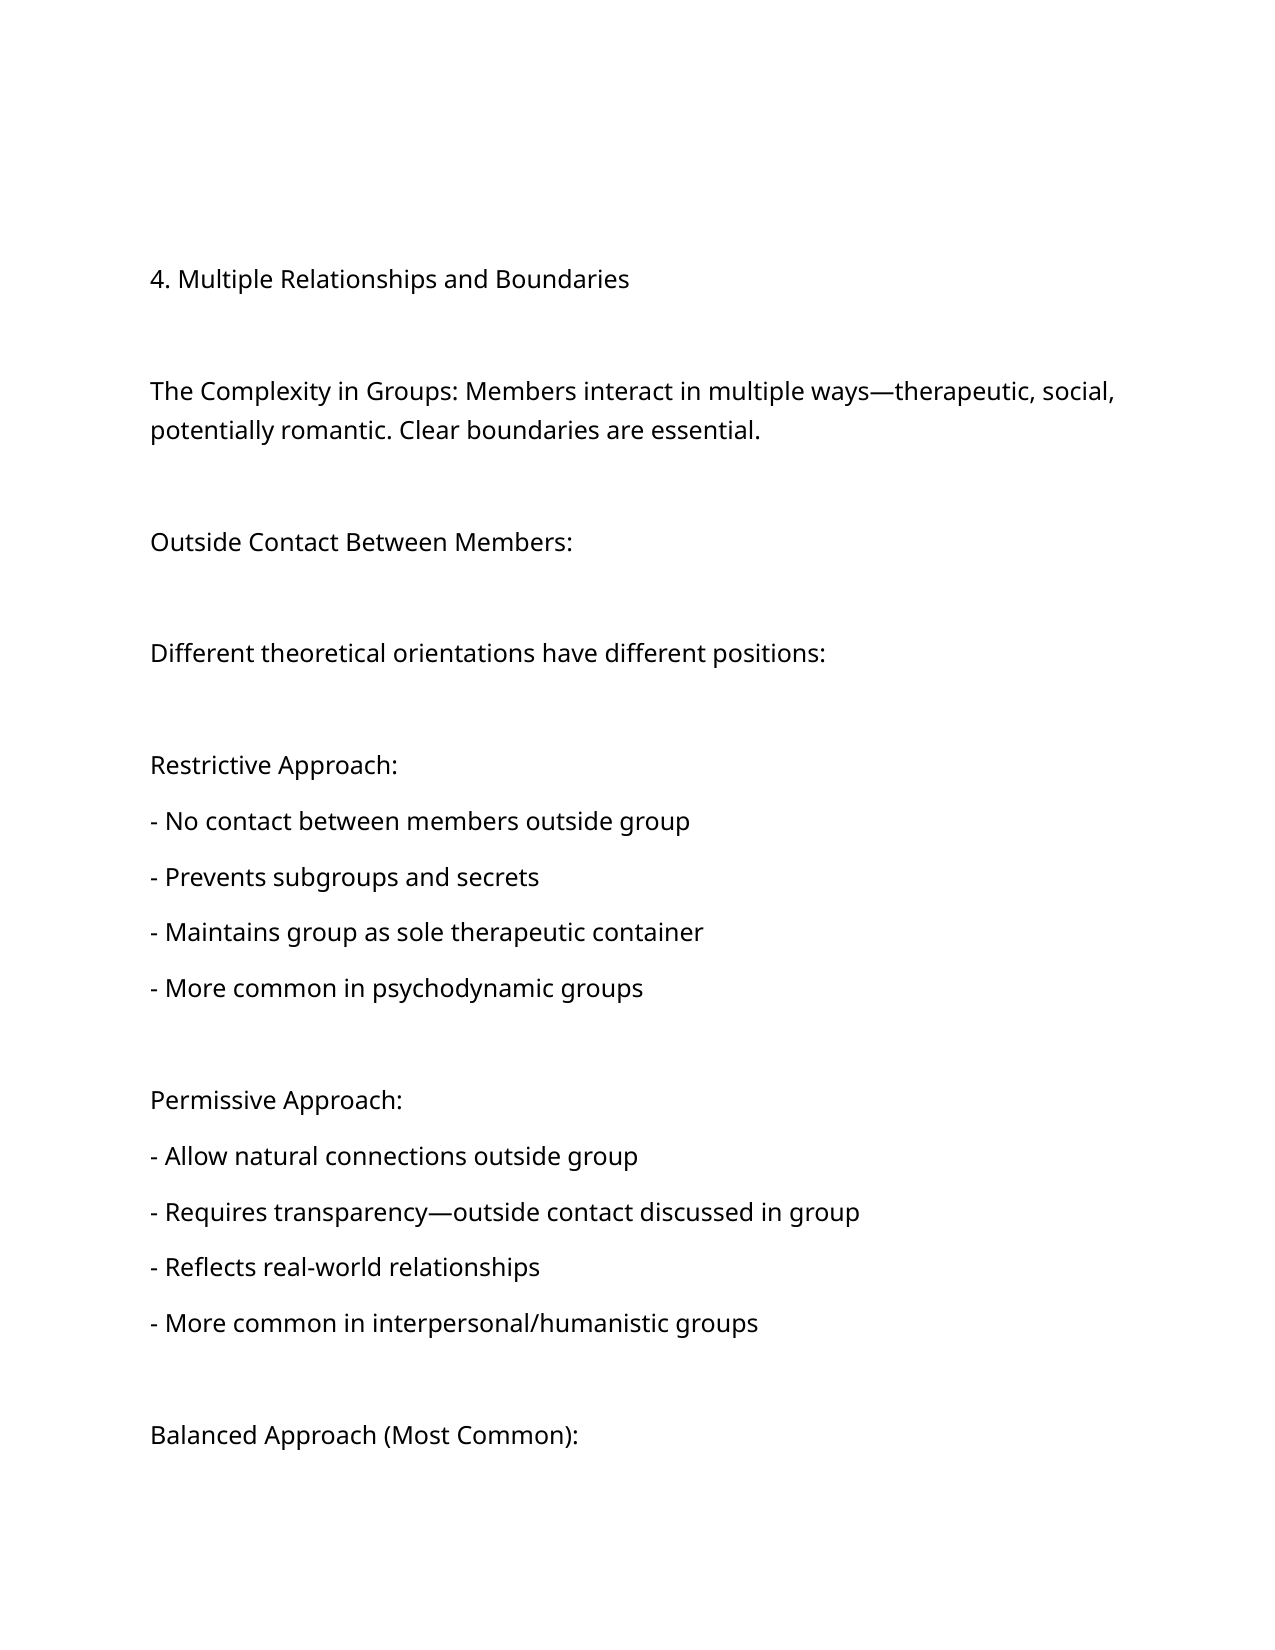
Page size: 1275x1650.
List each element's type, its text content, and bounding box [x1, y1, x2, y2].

text - Maintains group as sole therapeutic container [150, 915, 1125, 949]
text - More common in interpersonal/humanistic groups [150, 1306, 1125, 1340]
text Outside Contact Between Members: [150, 524, 1125, 558]
text Balanced Approach (Most Common): [150, 1417, 1125, 1452]
text Different theoretical orientations have different positions: [150, 636, 1125, 670]
text 4. Multiple Relationships and Boundaries [150, 262, 1125, 296]
text - Reflects real-world relationships [150, 1250, 1125, 1284]
text - Requires transparency—outside contact discussed in group [150, 1194, 1125, 1228]
text Permissive Approach: [150, 1082, 1125, 1117]
text - Allow natural connections outside group [150, 1138, 1125, 1172]
text - Prevents subgroups and secrets [150, 859, 1125, 893]
text - More common in psychodynamic groups [150, 971, 1125, 1005]
text - No contact between members outside group [150, 803, 1125, 837]
text The Complexity in Groups: Members interact in multiple ways—therapeutic, social, potentially romantic. Clear boundaries are essential. [150, 373, 1125, 447]
text Restrictive Approach: [150, 747, 1125, 782]
